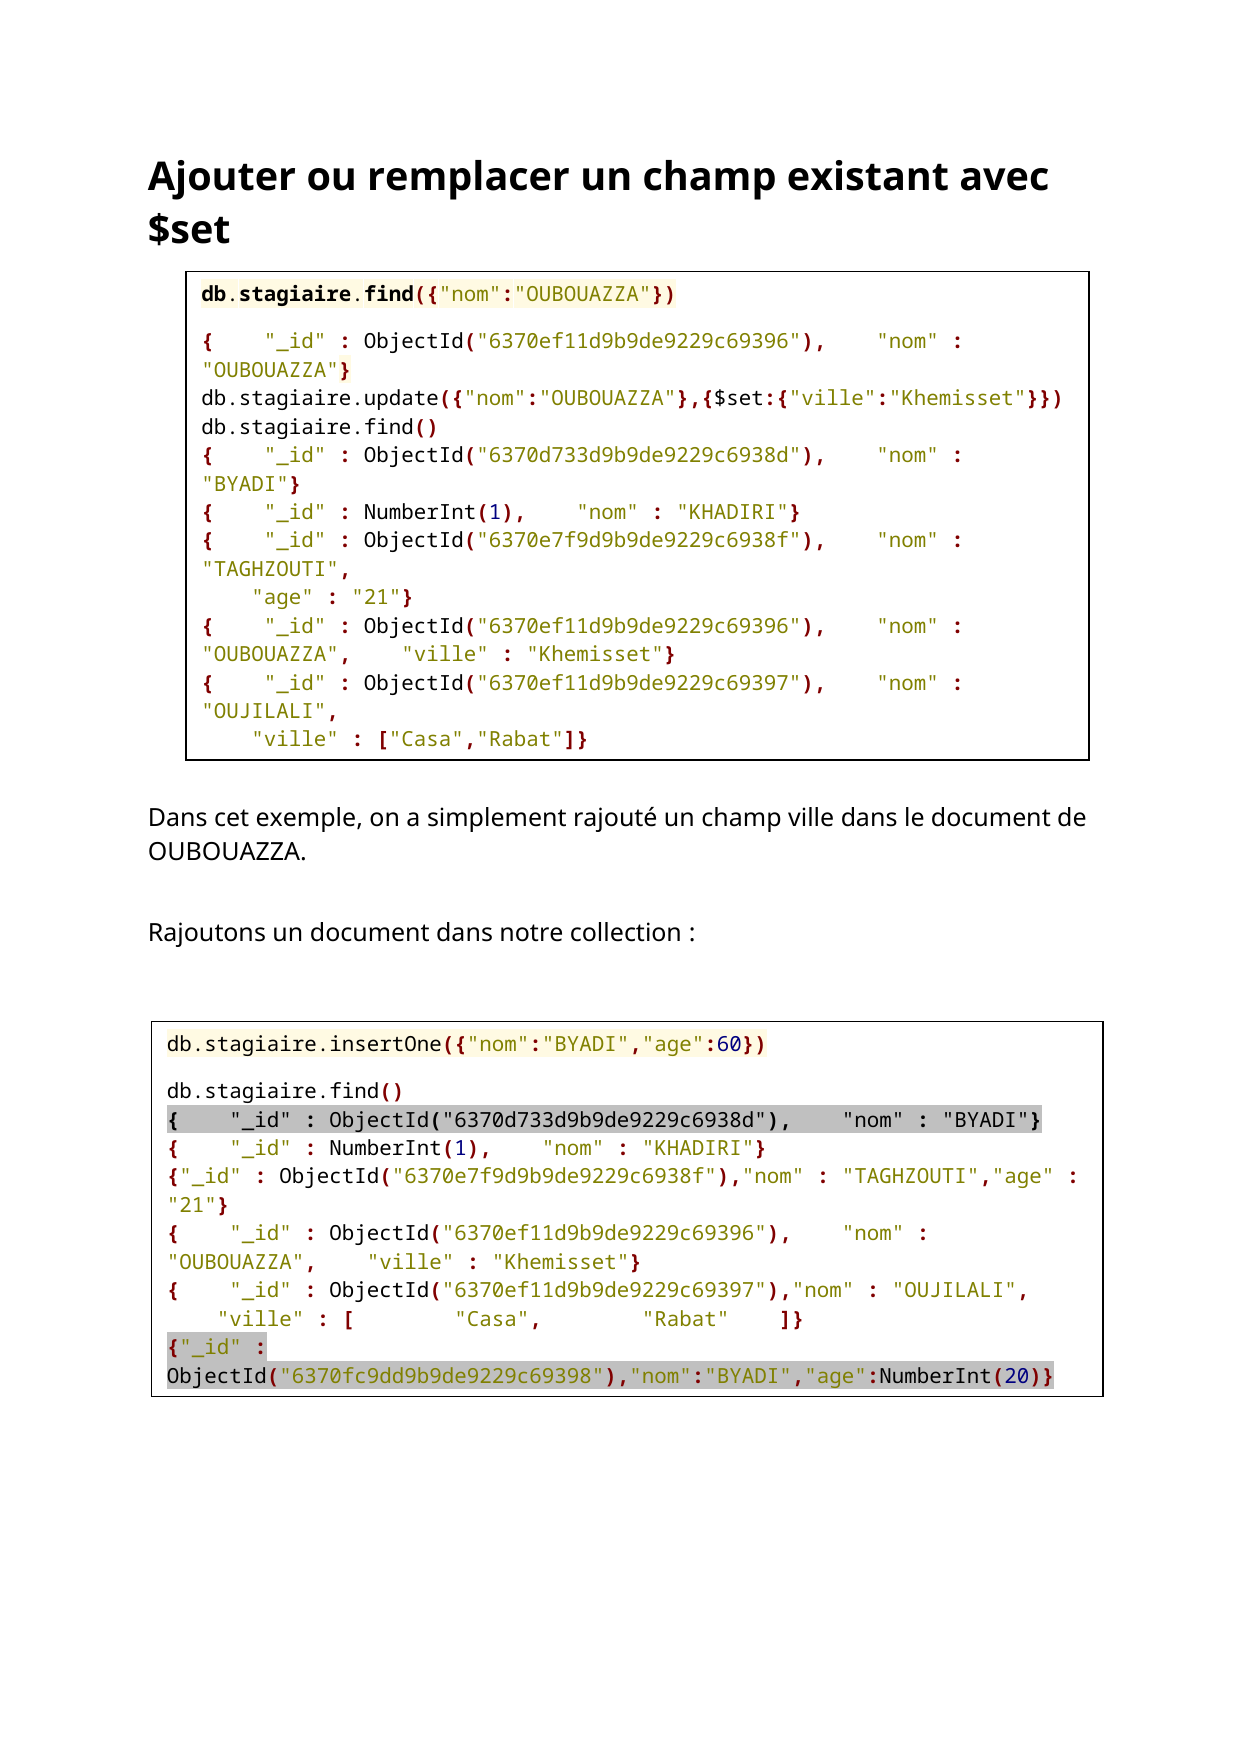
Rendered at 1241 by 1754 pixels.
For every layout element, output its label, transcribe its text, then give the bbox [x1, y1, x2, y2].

text Rajoutons un document dans notre collection : [148, 915, 1093, 949]
text Dans cet exemple, on a simplement rajouté un champ ville dans le document de OUBOUAZZA. [148, 366, 1093, 868]
text Ajouter ou remplacer un champ existant avec $set [148, 148, 1093, 256]
